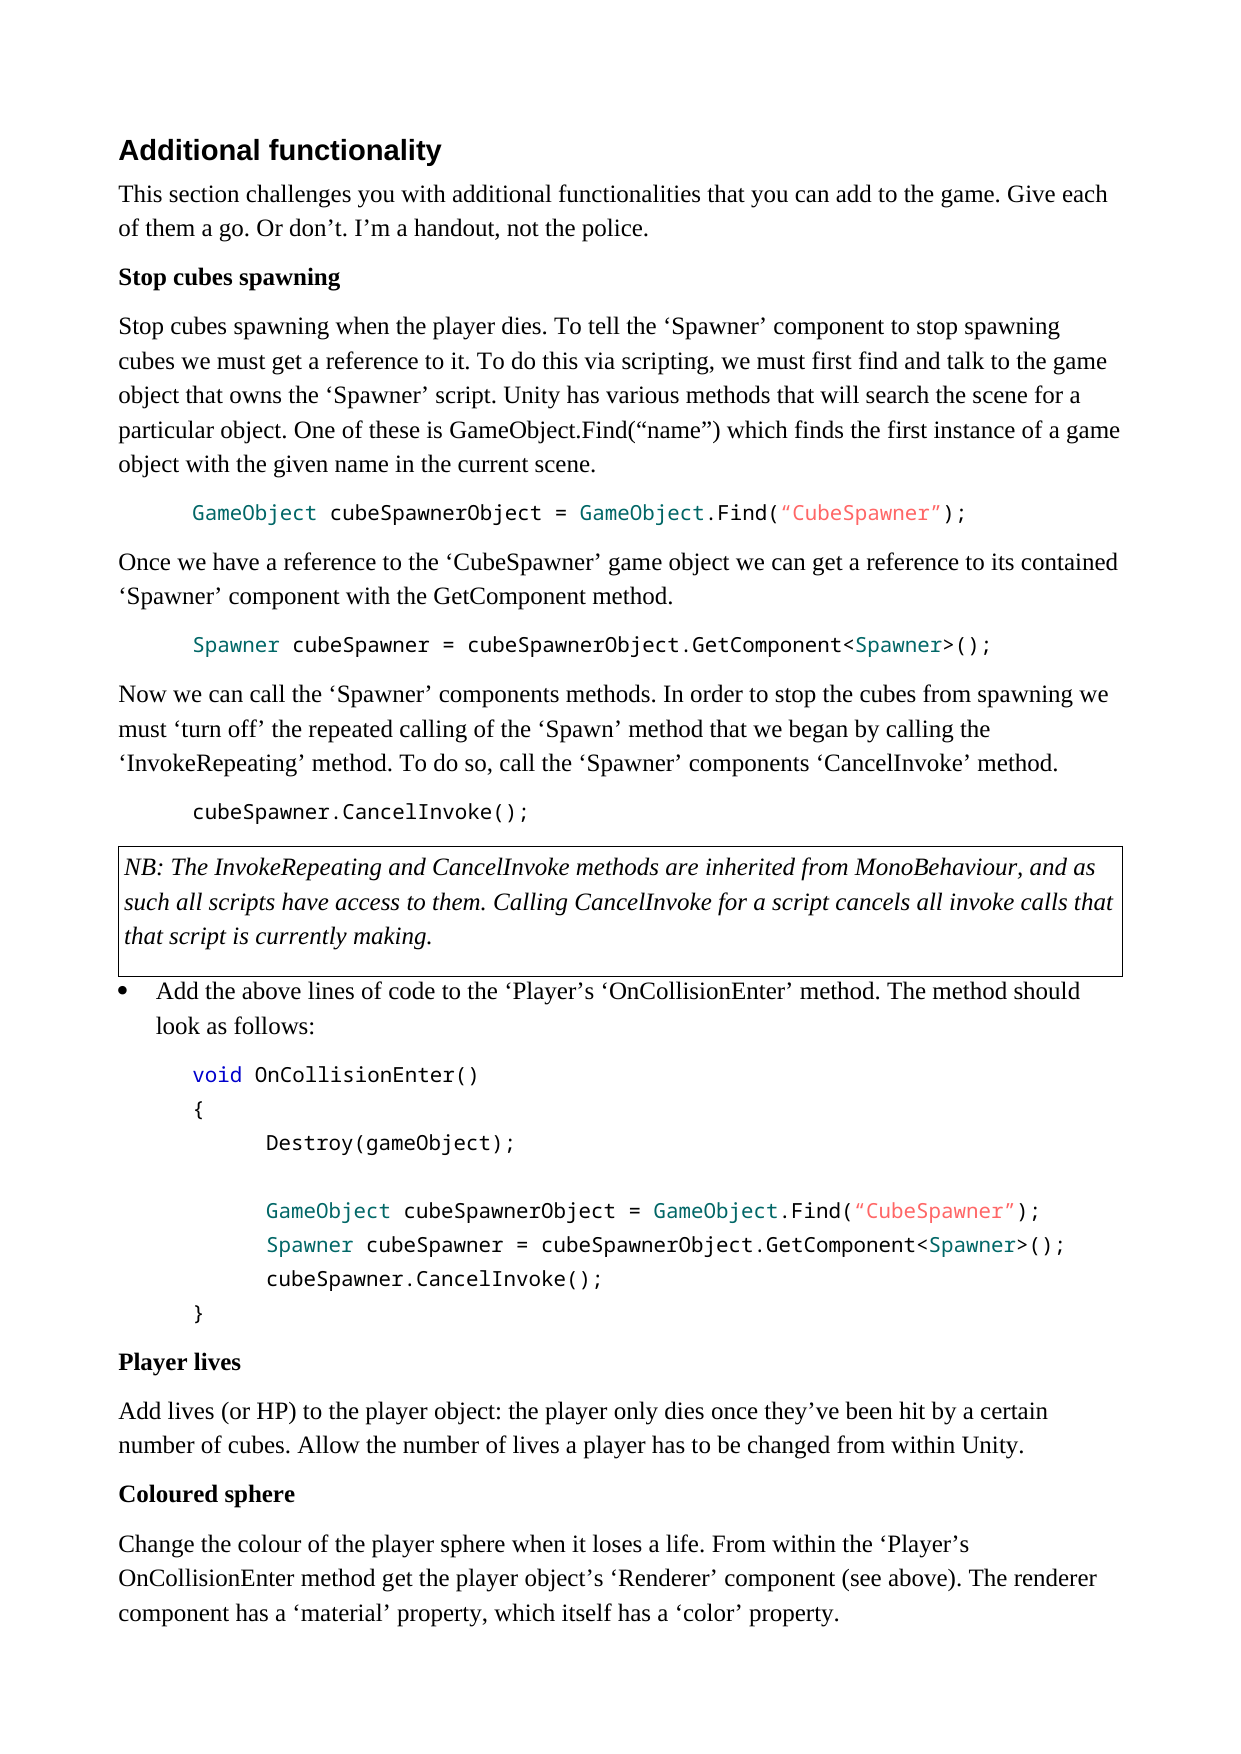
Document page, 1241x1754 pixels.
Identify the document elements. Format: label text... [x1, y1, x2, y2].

list Add the above lines of code to the ‘Player’s ‘OnCollisionEnter’ method. The method should look as follows: [118, 977, 1122, 1039]
text Spawner cubeSpawner = cubeSpawnerObject.GetComponent<Spawner>(); [192, 631, 1122, 659]
subtitle Additional functionality [118, 133, 1122, 166]
text Once we have a reference to the ‘CubeSpawner’ game object we can get a reference to its contained ‘Spawner’ component with the GetComponent method. [118, 547, 1122, 610]
text cubeSpawner.CancelInvoke(); [192, 797, 1122, 826]
text void OnCollisionEnter() { Destroy(gameObject); GameObject cubeSpawnerObject = GameObject.Find(“CubeSpawner”); Spawner cubeSpawner = cubeSpawnerObject.GetComponent<Spawner>(); cubeSpawner.CancelInvoke(); } [192, 1060, 1122, 1327]
text Add lives (or HP) to the player object: the player only dies once they’ve been hit by a certain number of cubes. Allow the number of lives a player has to be changed from within Unity. [118, 1396, 1122, 1459]
text GameObject cubeSpawnerObject = GameObject.Find(“CubeSpawner”); [192, 498, 1122, 527]
text Change the colour of the player sphere when it loses a life. From within the ‘Player’s OnCollisionEnter method get the player object’s ‘Renderer’ component (see above). The renderer component has a ‘material’ property, which itself has a ‘color’ property. [118, 1529, 1122, 1626]
text Player lives [118, 1347, 1122, 1376]
text Coloured sphere [118, 1479, 1122, 1508]
text Stop cubes spawning [118, 262, 1122, 291]
table_header NB: The InvokeRepeating and CancelInvoke methods are inherited from MonoBehaviour, and as such all scripts have access to them. Calling CancelInvoke for a script cancels all invoke calls that that script is currently making. [119, 847, 1122, 976]
text Now we can call the ‘Spawner’ components methods. In order to stop the cubes from spawning we must ‘turn off’ the repeated calling of the ‘Spawn’ method that we began by calling the ‘InvokeRepeating’ method. To do so, call the ‘Spawner’ components ‘CancelInvoke’ method. [118, 679, 1122, 777]
text This section challenges you with additional functionalities that you can add to the game. Give each of them a go. Or don’t. I’m a handout, not the police. [118, 179, 1122, 242]
text Stop cubes spawning when the player dies. To tell the ‘Spawner’ component to stop spawning cubes we must get a reference to it. To do this via scripting, we must first find and talk to the game object that owns the ‘Spawner’ script. Unity has various methods that will search the scene for a particular object. One of these is GameObject.Find(“name”) which finds the first instance of a game object with the given name in the current scene. [118, 311, 1122, 478]
